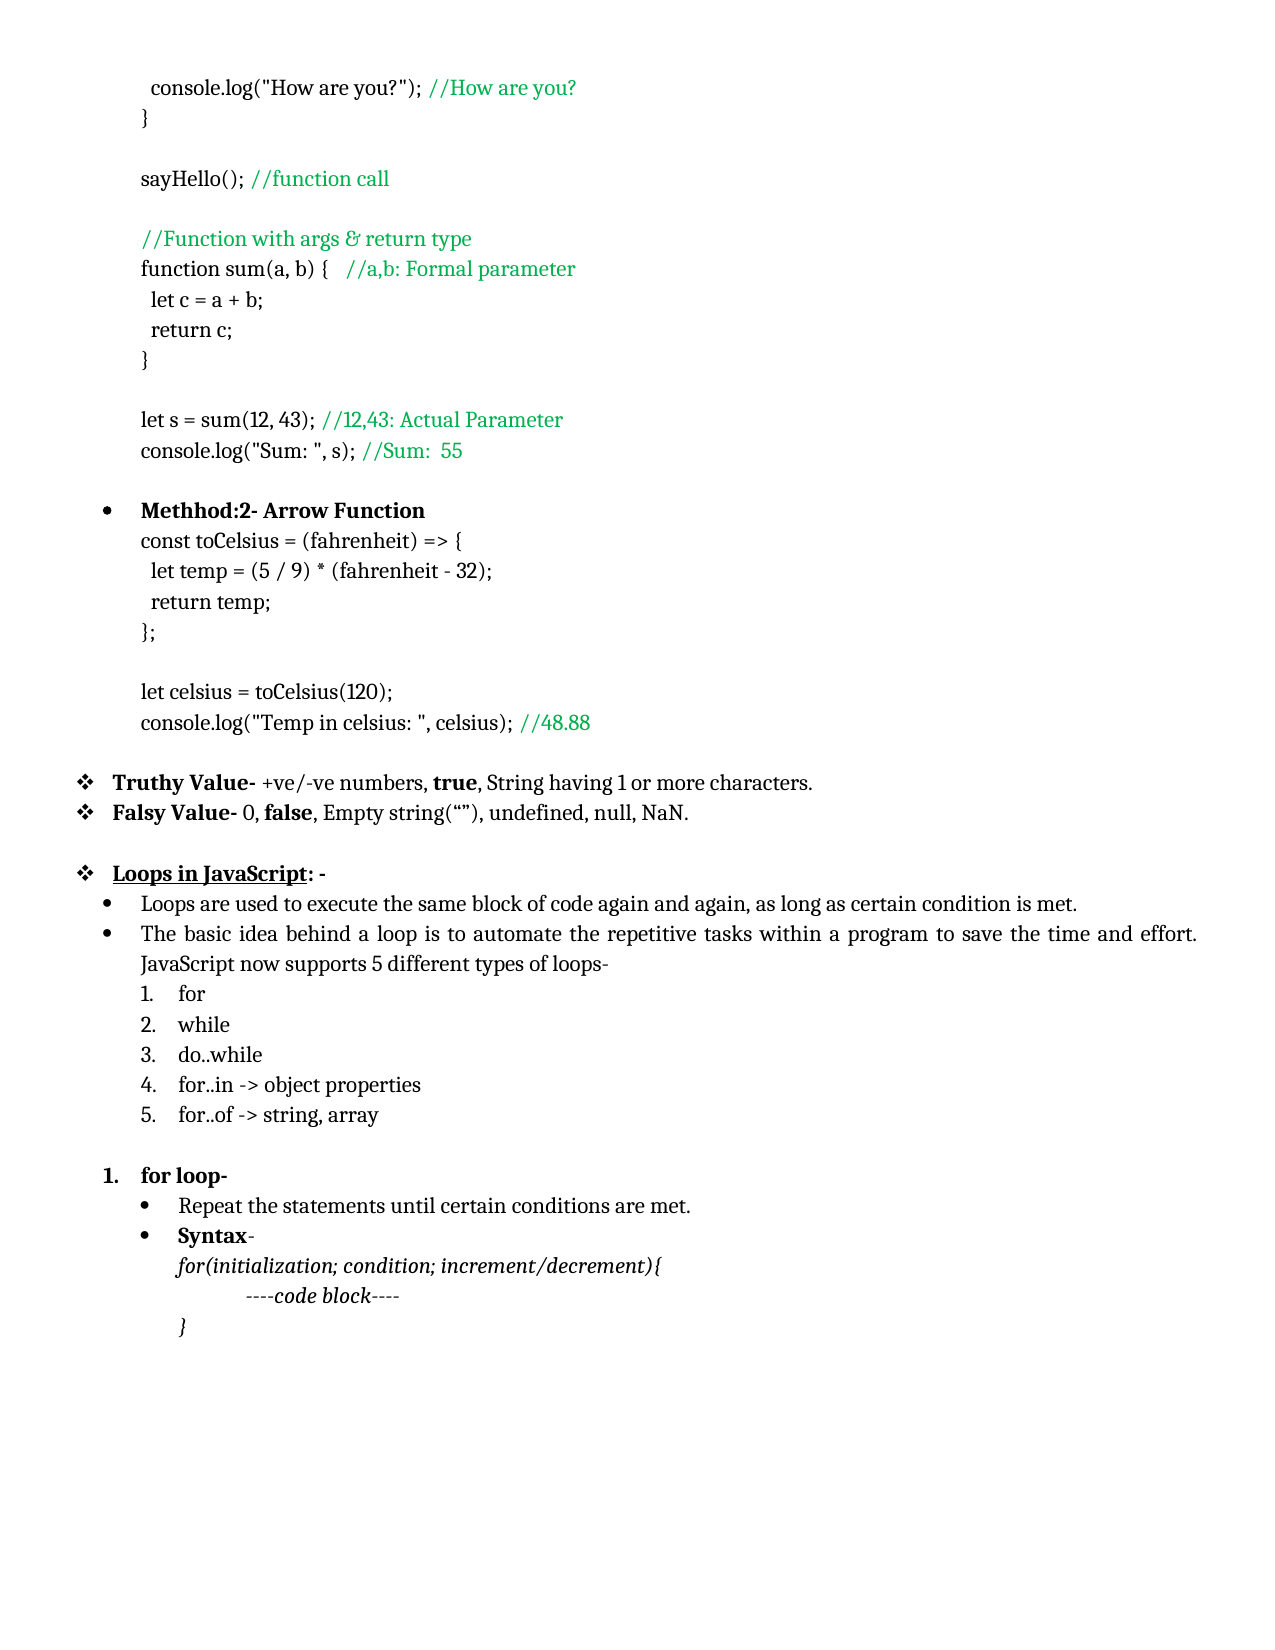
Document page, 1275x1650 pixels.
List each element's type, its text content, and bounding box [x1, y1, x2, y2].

text let temp = (5 / 9) * (fahrenheit - 32); [141, 558, 1200, 585]
list sayHello(); //function call [141, 166, 1200, 192]
list console.log("Sum: ", s); //Sum: 55 [141, 437, 1200, 464]
text return temp; [141, 588, 1200, 615]
list Syntax- [141, 1223, 1200, 1249]
text const toCelsius = (fahrenheit) => { [141, 528, 1200, 554]
text let celsius = toCelsius(120); [141, 679, 1200, 706]
list let c = a + b; [141, 286, 1200, 313]
list for [141, 981, 1200, 1008]
list while [141, 1011, 1200, 1038]
list Falsy Value- 0, false, Empty string(“”), undefined, null, NaN. [75, 800, 1200, 826]
list //Function with args & return type [141, 226, 1200, 252]
list for..in -> object properties [141, 1072, 1200, 1098]
list for loop- [103, 1162, 1200, 1189]
text console.log("Temp in celsius: ", celsius); //48.88 [141, 709, 1200, 736]
list for..of -> string, array [141, 1102, 1200, 1128]
list Truthy Value- +ve/-ve numbers, true, String having 1 or more characters. [75, 770, 1200, 796]
list } [141, 105, 1200, 132]
text }; [141, 619, 1200, 645]
list for(initialization; condition; increment/decrement){ [178, 1253, 1200, 1279]
list } [141, 347, 1200, 373]
list } [178, 1313, 1200, 1340]
list console.log("How are you?"); //How are you? [141, 75, 1200, 101]
list let s = sum(12, 43); //12,43: Actual Parameter [141, 407, 1200, 434]
list Loops are used to execute the same block of code again and again, as long as certain condition is met. [103, 891, 1200, 917]
list The basic idea behind a loop is to automate the repetitive tasks within a program to save the time and effort. JavaScript now supports 5 different types of loops- [103, 921, 1200, 977]
list function sum(a, b) { //a,b: Formal parameter [141, 256, 1200, 283]
list do..while [141, 1042, 1200, 1068]
list Repeat the statements until certain conditions are met. [141, 1193, 1200, 1219]
list Loops in JavaScript: - [75, 860, 1200, 887]
list return c; [141, 317, 1200, 343]
list Methhod:2- Arrow Function [103, 498, 1200, 524]
list ----code block---- [178, 1283, 1200, 1310]
